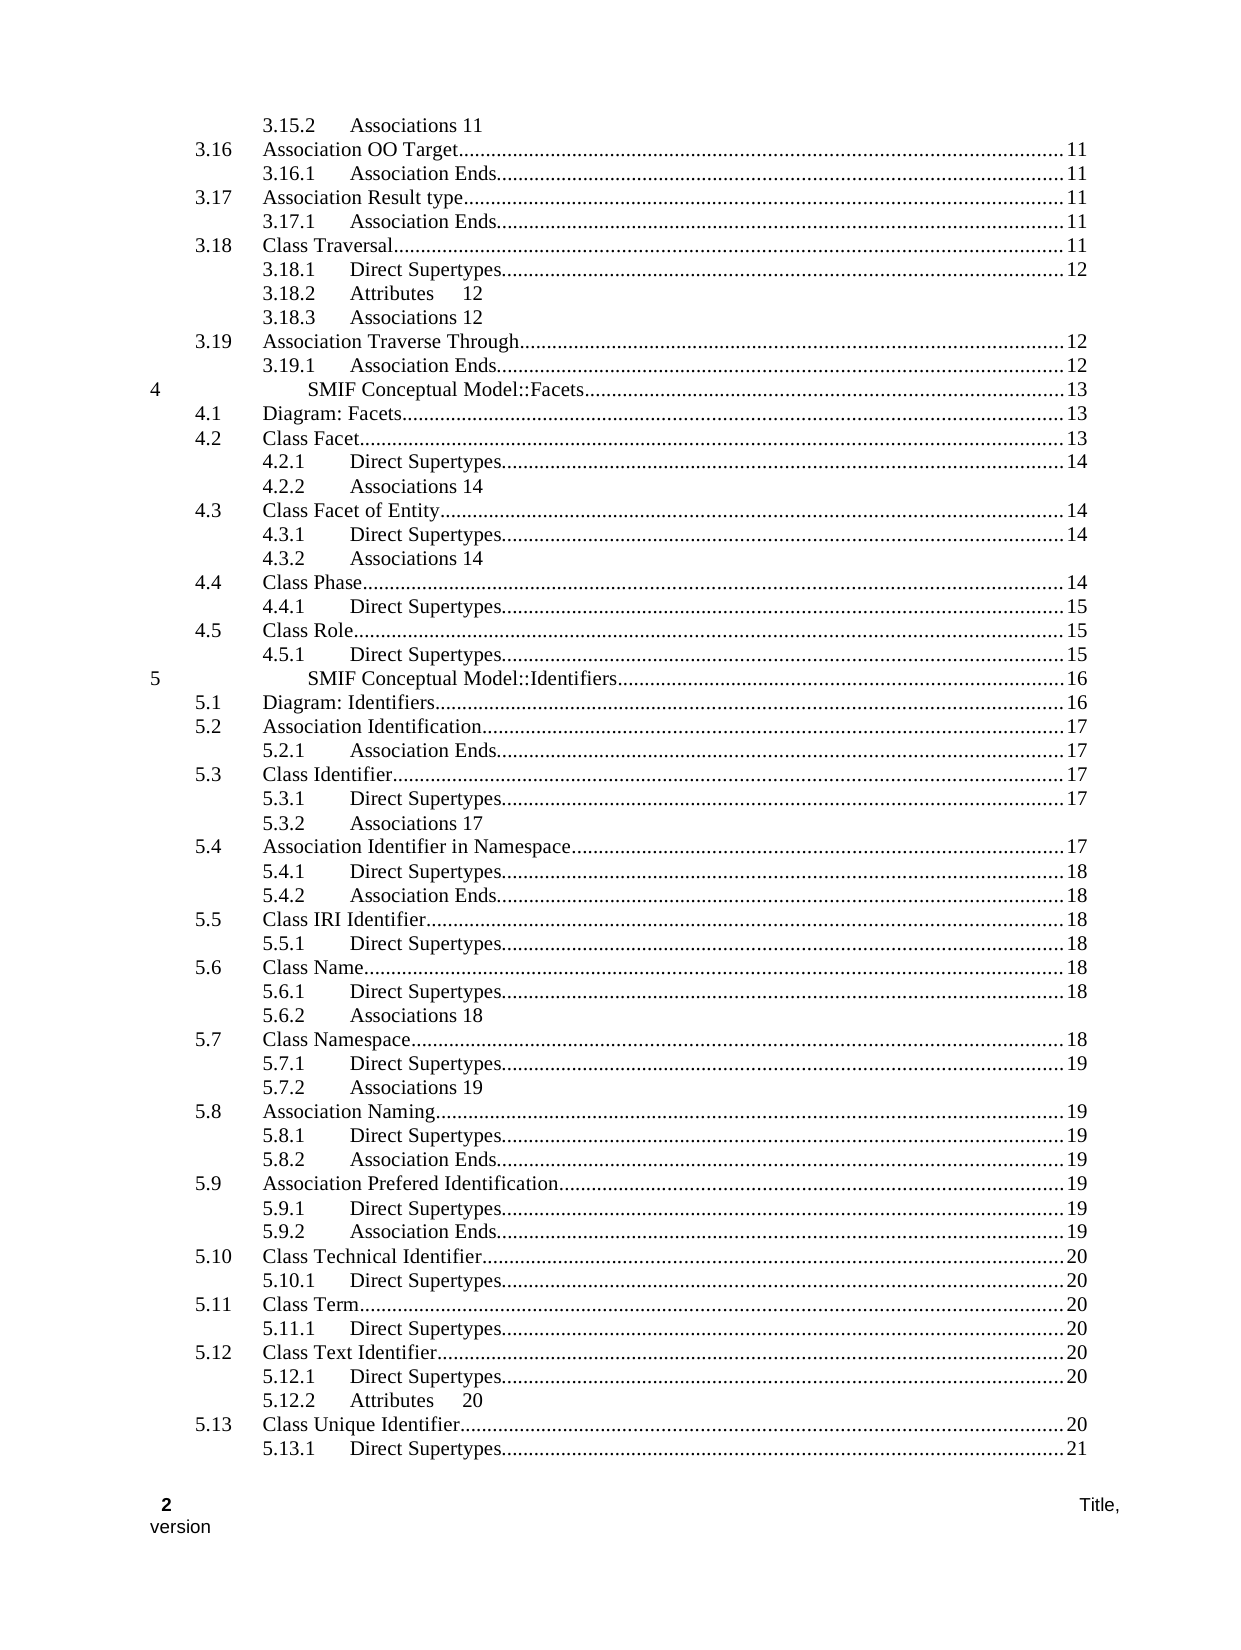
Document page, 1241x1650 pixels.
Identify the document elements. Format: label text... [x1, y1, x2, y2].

text 3.18.3 Associations 12 [262, 305, 1165, 329]
text 5.8.2 Association Ends 19 [262, 1147, 1165, 1171]
text 5.7.2 Associations 19 [262, 1075, 1165, 1099]
text 3.17.1 Association Ends 11 [262, 209, 1165, 233]
text 5.4.2 Association Ends 18 [262, 882, 1165, 907]
text 5.9.2 Association Ends 19 [262, 1219, 1165, 1243]
text 5.3 Class Identifier 17 [195, 762, 1165, 786]
text 5.6 Class Name 18 [195, 955, 1165, 979]
text 4.3.2 Associations 14 [262, 546, 1165, 570]
text 5.9 Association Prefered Identification 19 [195, 1171, 1165, 1195]
text 5 SMIF Conceptual Model::Identifiers 16 [150, 666, 1165, 690]
text 3.19.1 Association Ends 12 [262, 353, 1165, 377]
text 3.17 Association Result type 11 [195, 185, 1165, 209]
text 5.3.1 Direct Supertypes 17 [262, 786, 1165, 810]
text 4.3 Class Facet of Entity 14 [195, 497, 1165, 522]
text 4.5 Class Role 15 [195, 618, 1165, 642]
text 4.2.1 Direct Supertypes 14 [262, 449, 1165, 473]
text 3.16 Association OO Target 11 [195, 137, 1165, 161]
text 3.15.2 Associations 11 [262, 112, 1165, 137]
text 5.11.1 Direct Supertypes 20 [262, 1316, 1165, 1340]
text 3.18.1 Direct Supertypes 12 [262, 257, 1165, 281]
text 4.2.2 Associations 14 [262, 473, 1165, 497]
text 5.12 Class Text Identifier 20 [195, 1340, 1165, 1364]
text 4.2 Class Facet 13 [195, 425, 1165, 449]
text 5.8.1 Direct Supertypes 19 [262, 1123, 1165, 1147]
text 4.4.1 Direct Supertypes 15 [262, 594, 1165, 618]
text 5.13 Class Unique Identifier 20 [195, 1412, 1165, 1436]
text 5.5 Class IRI Identifier 18 [195, 907, 1165, 931]
text 5.9.1 Direct Supertypes 19 [262, 1195, 1165, 1219]
text 5.1 Diagram: Identifiers 16 [195, 690, 1165, 714]
text 4.5.1 Direct Supertypes 15 [262, 642, 1165, 666]
text 5.8 Association Naming 19 [195, 1099, 1165, 1123]
text 3.19 Association Traverse Through 12 [195, 329, 1165, 353]
text 3.18 Class Traversal 11 [195, 233, 1165, 257]
text 5.6.2 Associations 18 [262, 1003, 1165, 1027]
text 5.7.1 Direct Supertypes 19 [262, 1051, 1165, 1075]
text 4.4 Class Phase 14 [195, 570, 1165, 594]
text 5.4 Association Identifier in Namespace 17 [195, 834, 1165, 858]
text 5.6.1 Direct Supertypes 18 [262, 979, 1165, 1003]
text 5.12.1 Direct Supertypes 20 [262, 1364, 1165, 1388]
text 5.10.1 Direct Supertypes 20 [262, 1267, 1165, 1292]
text 4.3.1 Direct Supertypes 14 [262, 522, 1165, 546]
text 4 SMIF Conceptual Model::Facets 13 [150, 377, 1165, 401]
text 5.5.1 Direct Supertypes 18 [262, 931, 1165, 955]
text 5.13.1 Direct Supertypes 21 [262, 1436, 1165, 1460]
text 3.16.1 Association Ends 11 [262, 161, 1165, 185]
text 4.1 Diagram: Facets 13 [195, 401, 1165, 425]
text 5.7 Class Namespace 18 [195, 1027, 1165, 1051]
text 5.10 Class Technical Identifier 20 [195, 1243, 1165, 1267]
text 5.3.2 Associations 17 [262, 810, 1165, 834]
text 3.18.2 Attributes 12 [262, 281, 1165, 305]
text 5.2 Association Identification 17 [195, 714, 1165, 738]
text 5.4.1 Direct Supertypes 18 [262, 858, 1165, 882]
text 5.12.2 Attributes 20 [262, 1388, 1165, 1412]
text 5.11 Class Term 20 [195, 1292, 1165, 1316]
text 5.2.1 Association Ends 17 [262, 738, 1165, 762]
